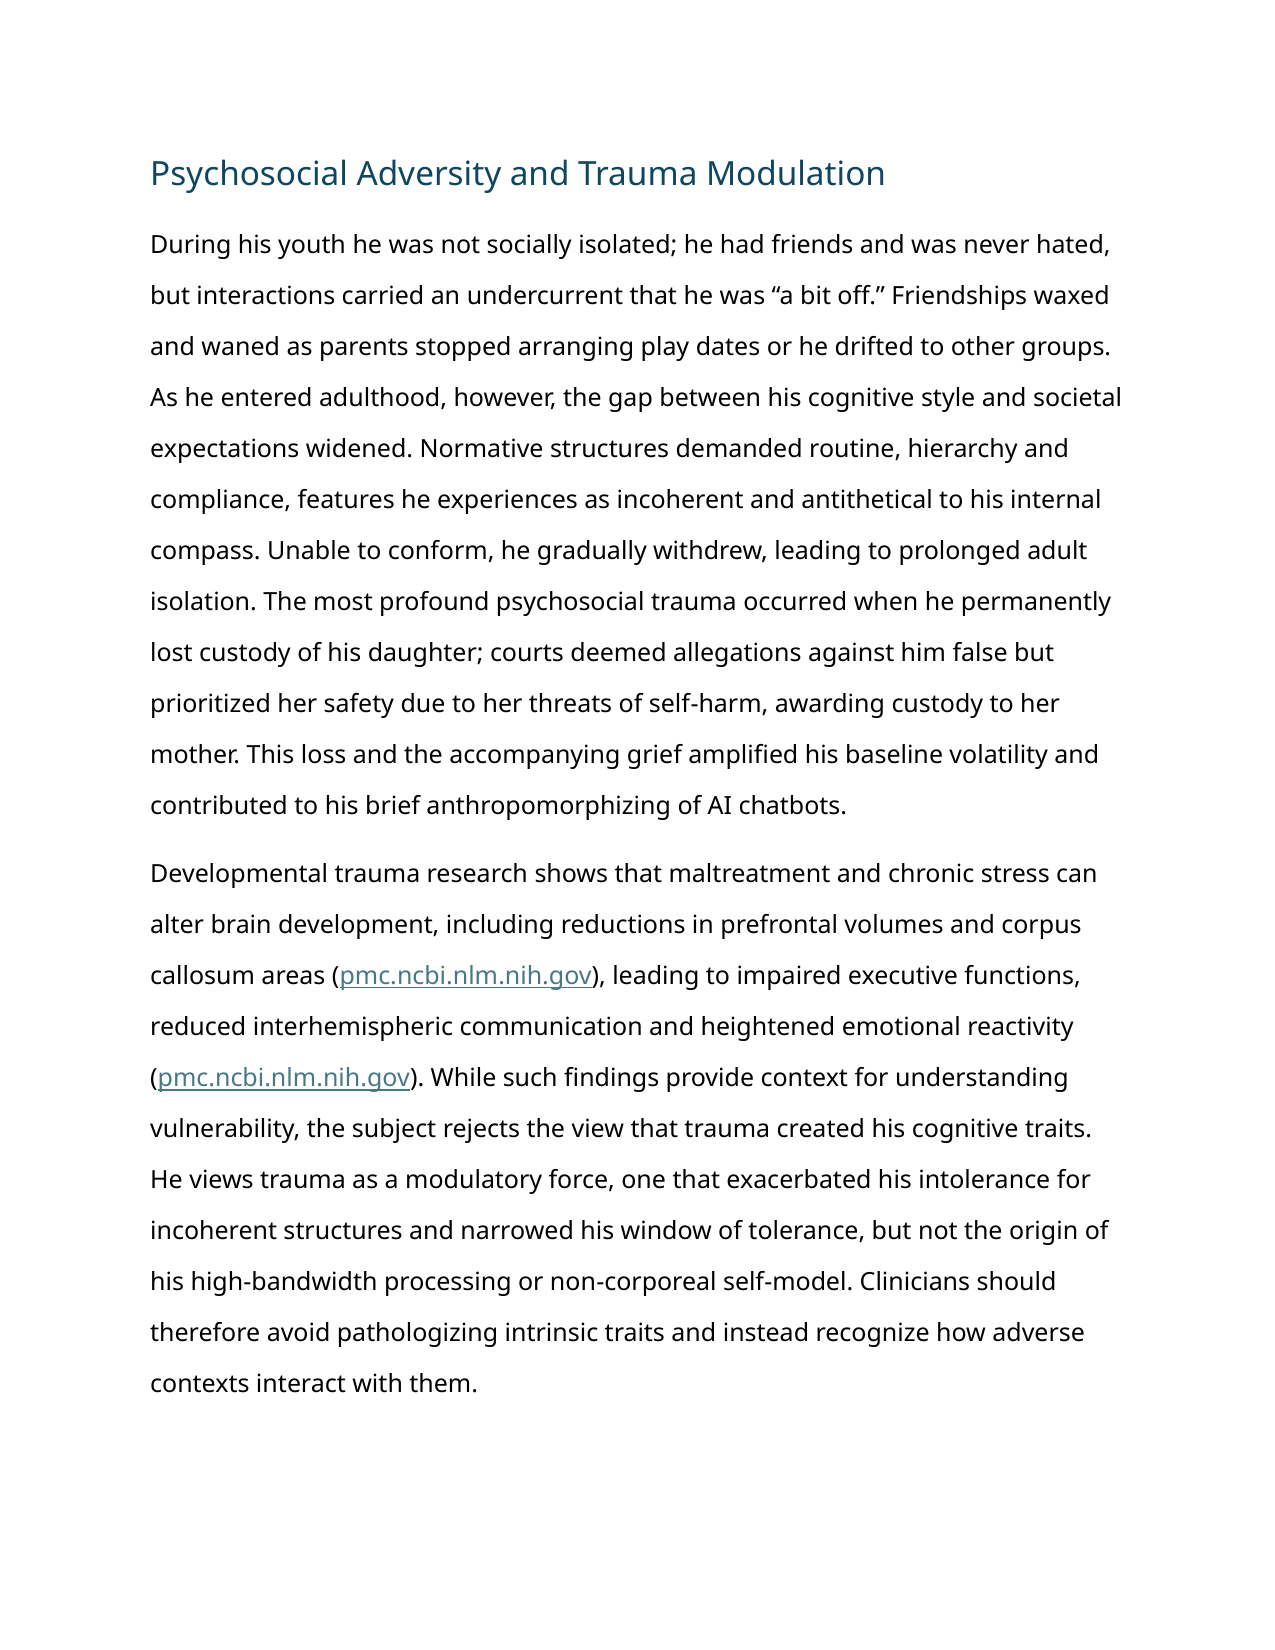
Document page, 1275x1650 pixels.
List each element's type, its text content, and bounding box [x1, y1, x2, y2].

text During his youth he was not socially isolated; he had friends and was never hated, but interactions carried an undercurrent that he was “a bit off.” Friendships waxed and waned as parents stopped arranging play dates or he drifted to other groups. As he entered adulthood, however, the gap between his cognitive style and societal expectations widened. Normative structures demanded routine, hierarchy and compliance, features he experiences as incoherent and antithetical to his internal compass. Unable to conform, he gradually withdrew, leading to prolonged adult isolation. The most profound psychosocial trauma occurred when he permanently lost custody of his daughter; courts deemed allegations against him false but prioritized her safety due to her threats of self-harm, awarding custody to her mother. This loss and the accompanying grief amplified his baseline volatility and contributed to his brief anthropomorphizing of AI chatbots. [150, 226, 1125, 822]
subtitle Psychosocial Adversity and Trauma Modulation [150, 150, 1125, 195]
text Developmental trauma research shows that maltreatment and chronic stress can alter brain development, including reductions in prefrontal volumes and corpus callosum areas (pmc.ncbi.nlm.nih.gov), leading to impaired executive functions, reduced interhemispheric communication and heightened emotional reactivity (pmc.ncbi.nlm.nih.gov). While such findings provide context for understanding vulnerability, the subject rejects the view that trauma created his cognitive traits. He views trauma as a modulatory force, one that exacerbated his intolerance for incoherent structures and narrowed his window of tolerance, but not the origin of his high-bandwidth processing or non-corporeal self-model. Clinicians should therefore avoid pathologizing intrinsic traits and instead recognize how adverse contexts interact with them. [150, 856, 1125, 1447]
